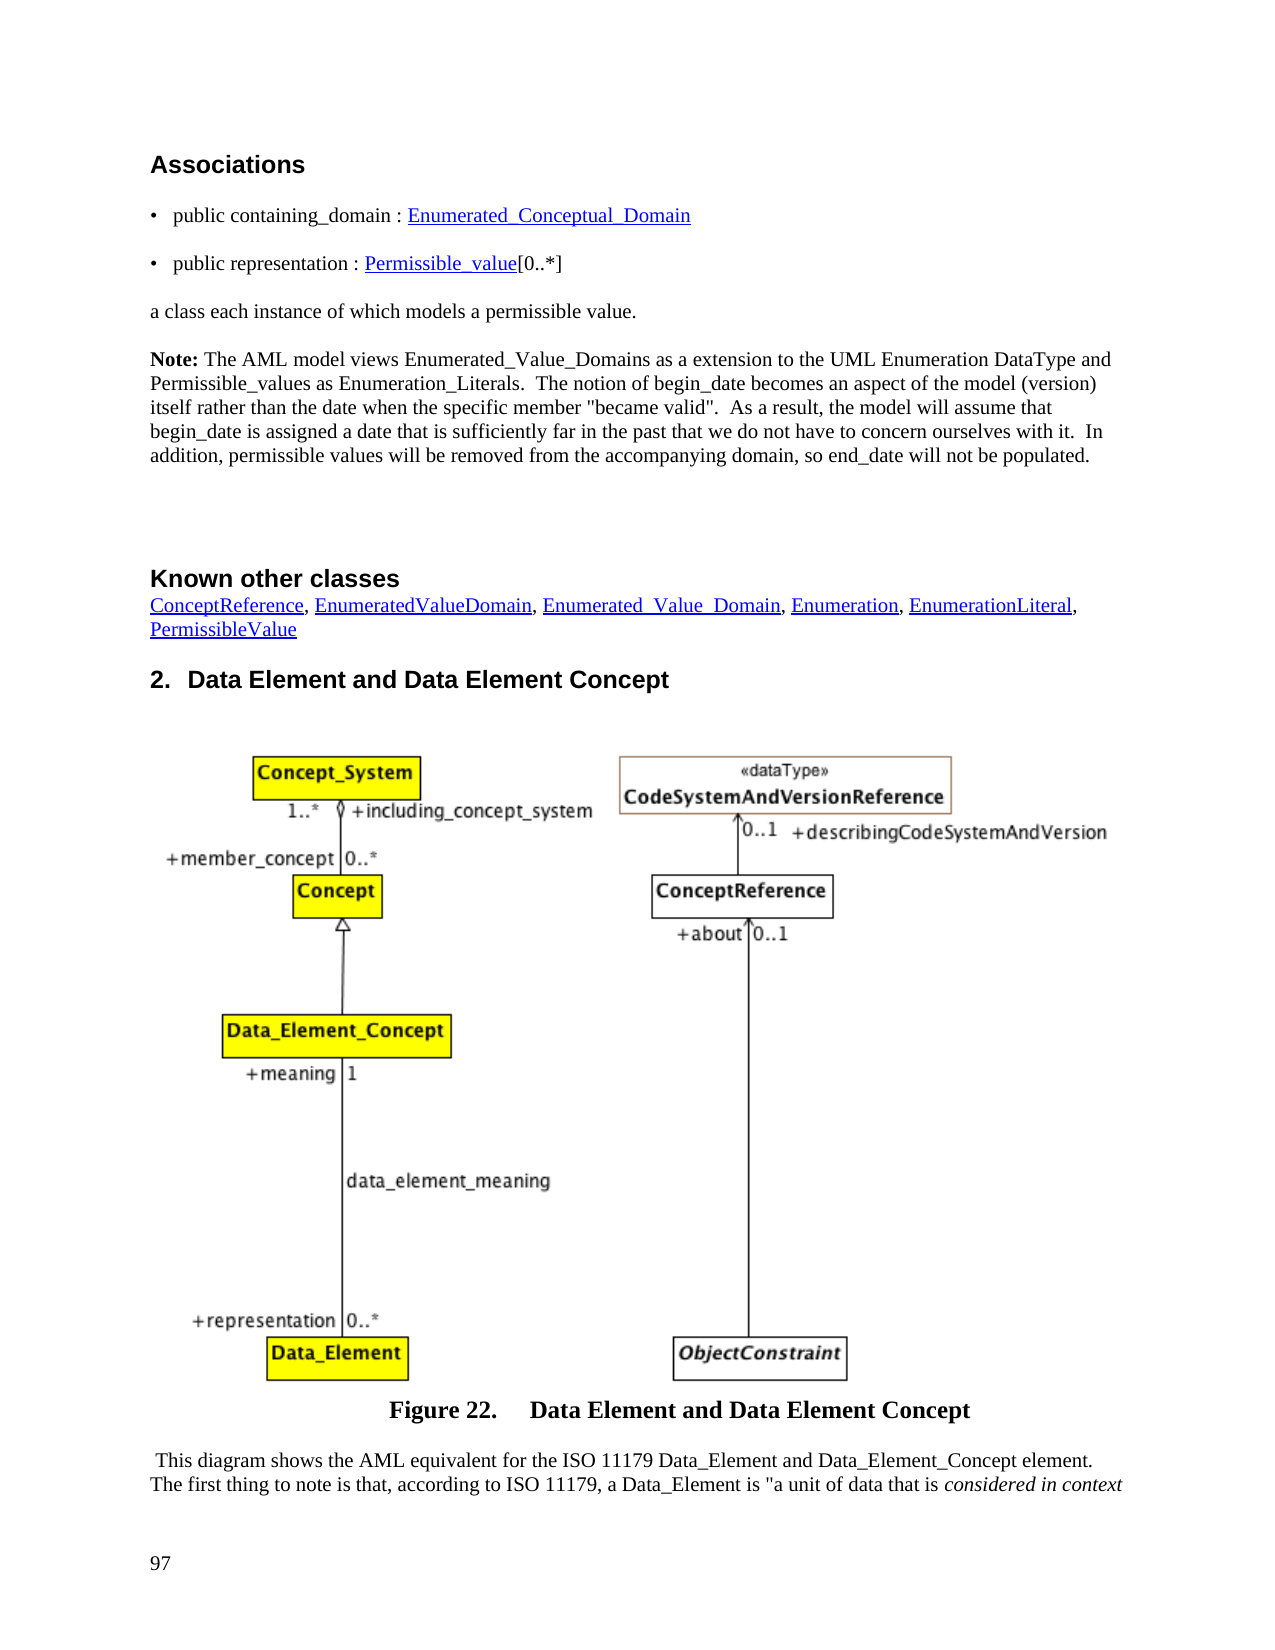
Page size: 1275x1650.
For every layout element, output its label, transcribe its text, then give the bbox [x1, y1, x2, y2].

text Associations [150, 150, 1125, 179]
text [150, 1447, 1125, 1496]
picture [150, 741, 1124, 1395]
list Data Element and Data Element Concept [234, 1395, 1125, 1423]
text Known other classes [150, 564, 1125, 592]
text ConceptReference, EnumeratedValueDomain, Enumerated_Value_Domain, Enumeration, EnumerationLiteral, PermissibleValue [150, 592, 1125, 641]
text • public representation : Permissible_value[0..*] [150, 251, 1125, 275]
text • public containing_domain : Enumerated_Conceptual_Domain [150, 203, 1125, 227]
text a class each instance of which models a permissible value. [150, 299, 1125, 323]
list Data Element and Data Element Concept [150, 665, 1125, 693]
text Note: The AML model views Enumerated_Value_Domains as a extension to the UML Enumeration DataType and Permissible_values as Enumeration_Literals. The notion of begin_date becomes an aspect of the model (version) itself rather than the date when the specific member "became valid". As a result, the model will assume that begin_date is assigned a date that is sufficiently far in the past that we do not have to concern ourselves with it. In addition, permissible values will be removed from the accompanying domain, so end_date will not be populated. [150, 347, 1125, 467]
